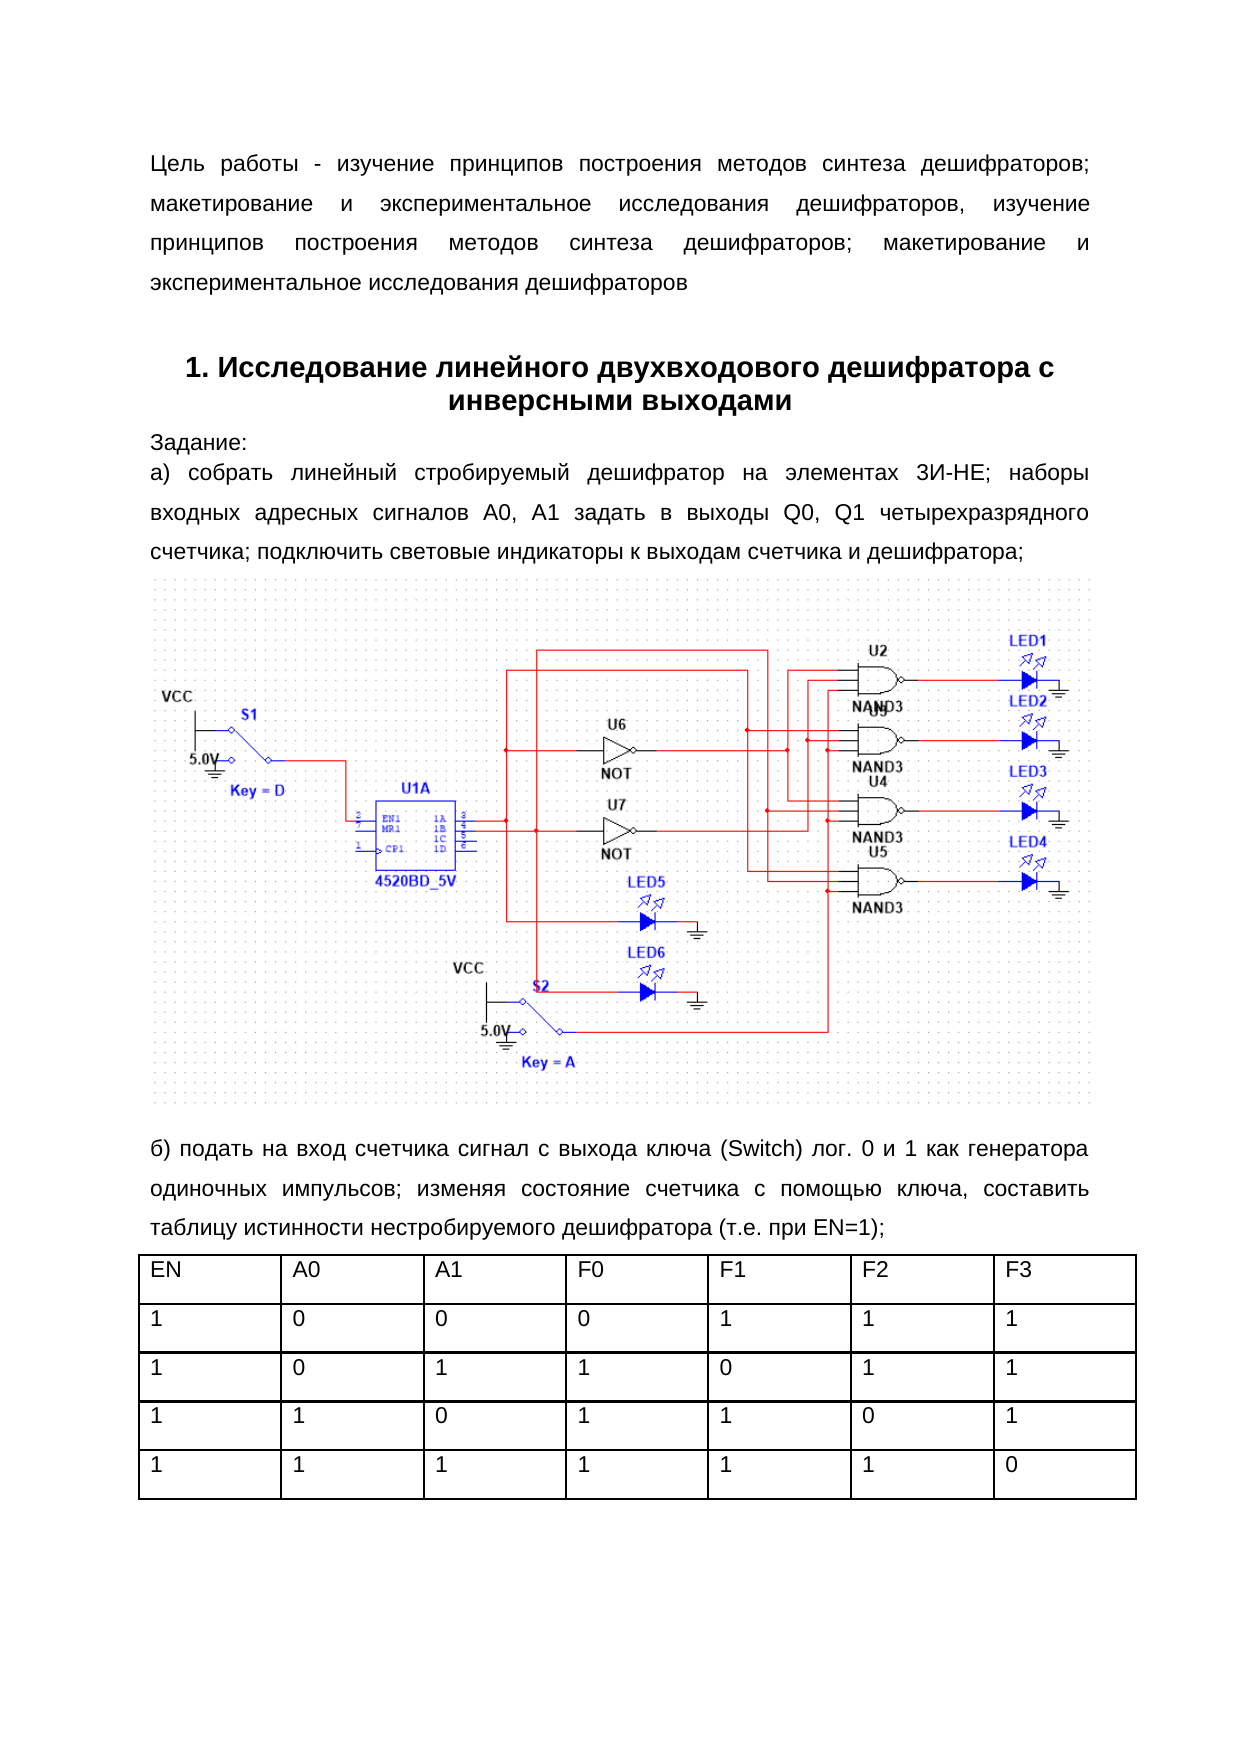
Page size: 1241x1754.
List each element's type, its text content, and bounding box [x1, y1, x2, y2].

table_cell 1 [852, 1451, 993, 1498]
table_cell 1 [282, 1403, 423, 1449]
table_cell 0 [852, 1403, 993, 1449]
table_cell 1 [282, 1451, 423, 1498]
table_cell 1 [852, 1354, 993, 1400]
table_cell 1 [709, 1403, 850, 1449]
text б) подать на вход счетчика сигнал с выхода ключа (Switch) лог. 0 и 1 как генератора одиночных импульсов; изменяя состояние счетчика с помощью ключа, составить таблицу истинности нестробируемого дешифратора (т.е. при ЕN=1); [150, 1109, 1090, 1240]
table_cell 1 [567, 1354, 707, 1400]
table_header A0 [282, 1256, 423, 1302]
table_cell 1 [709, 1305, 850, 1351]
table_cell 1 [140, 1354, 280, 1400]
table_cell 1 [852, 1305, 993, 1351]
table_cell 0 [282, 1354, 423, 1400]
table_cell 1 [567, 1451, 707, 1498]
table_header F0 [567, 1256, 707, 1302]
table_header A1 [425, 1256, 565, 1302]
table_cell 1 [995, 1305, 1135, 1351]
table_cell 1 [425, 1354, 565, 1400]
text а) собрать линейный стробируемый дешифратор на элементах 3И-НЕ; наборы входных адресных сигналов A0, A1 задать в выходы Q0, Q1 четырехразрядного счетчика; подключить световые индикаторы к выходам счетчика и дешифратора; [150, 459, 1090, 565]
table_cell 1 [140, 1451, 280, 1498]
table_cell 1 [425, 1451, 565, 1498]
subtitle 1. Исследование линейного двухвходового дешифратора с инверсными выходами [150, 349, 1090, 417]
table_cell 1 [995, 1403, 1135, 1449]
table_header EN [140, 1256, 280, 1302]
picture [150, 577, 1091, 1109]
table_header F3 [995, 1256, 1135, 1302]
text Цель работы - изучение принципов построения методов синтеза дешифраторов; макетирование и экспериментальное исследования дешифраторов, изучение принципов построения методов синтеза дешифраторов; макетирование и экспериментальное исследования дешифраторов [150, 150, 1090, 295]
table_cell 1 [567, 1403, 707, 1449]
table_cell 0 [425, 1403, 565, 1449]
table_header F2 [852, 1256, 993, 1302]
table_cell 0 [995, 1451, 1135, 1498]
table_cell 0 [282, 1305, 423, 1351]
table_cell 1 [709, 1451, 850, 1498]
table_cell 1 [140, 1305, 280, 1351]
table_cell 0 [567, 1305, 707, 1351]
table_cell 0 [425, 1305, 565, 1351]
table_cell 0 [709, 1354, 850, 1400]
table_header F1 [709, 1256, 850, 1302]
table_cell 1 [140, 1403, 280, 1449]
text Задание: [150, 429, 1090, 456]
table_cell 1 [995, 1354, 1135, 1400]
